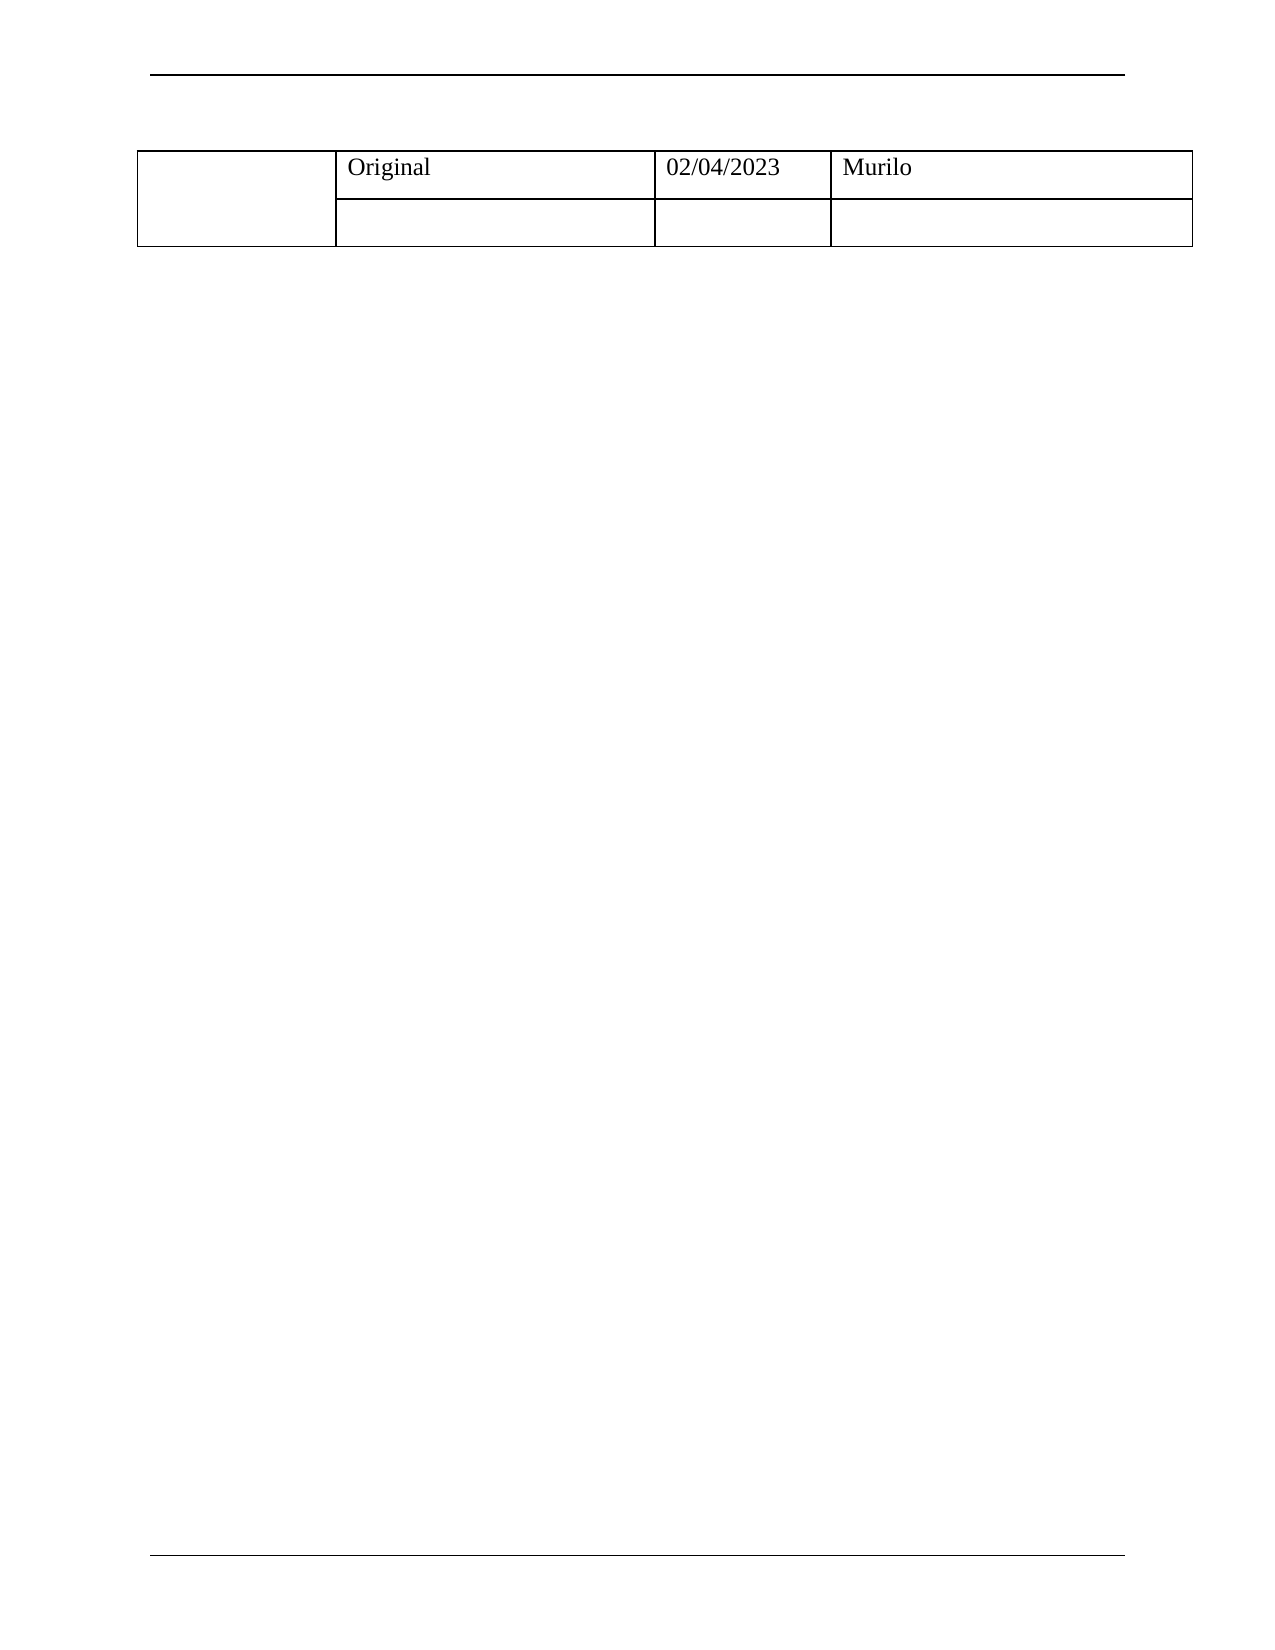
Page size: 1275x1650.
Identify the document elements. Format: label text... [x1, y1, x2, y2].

table_cell Original [337, 152, 654, 198]
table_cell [138, 152, 335, 246]
table_cell Murilo [832, 152, 1192, 198]
table_cell [337, 200, 654, 246]
table_cell [656, 200, 830, 246]
table_cell 02/04/2023 [656, 152, 830, 198]
table_cell [832, 200, 1192, 246]
